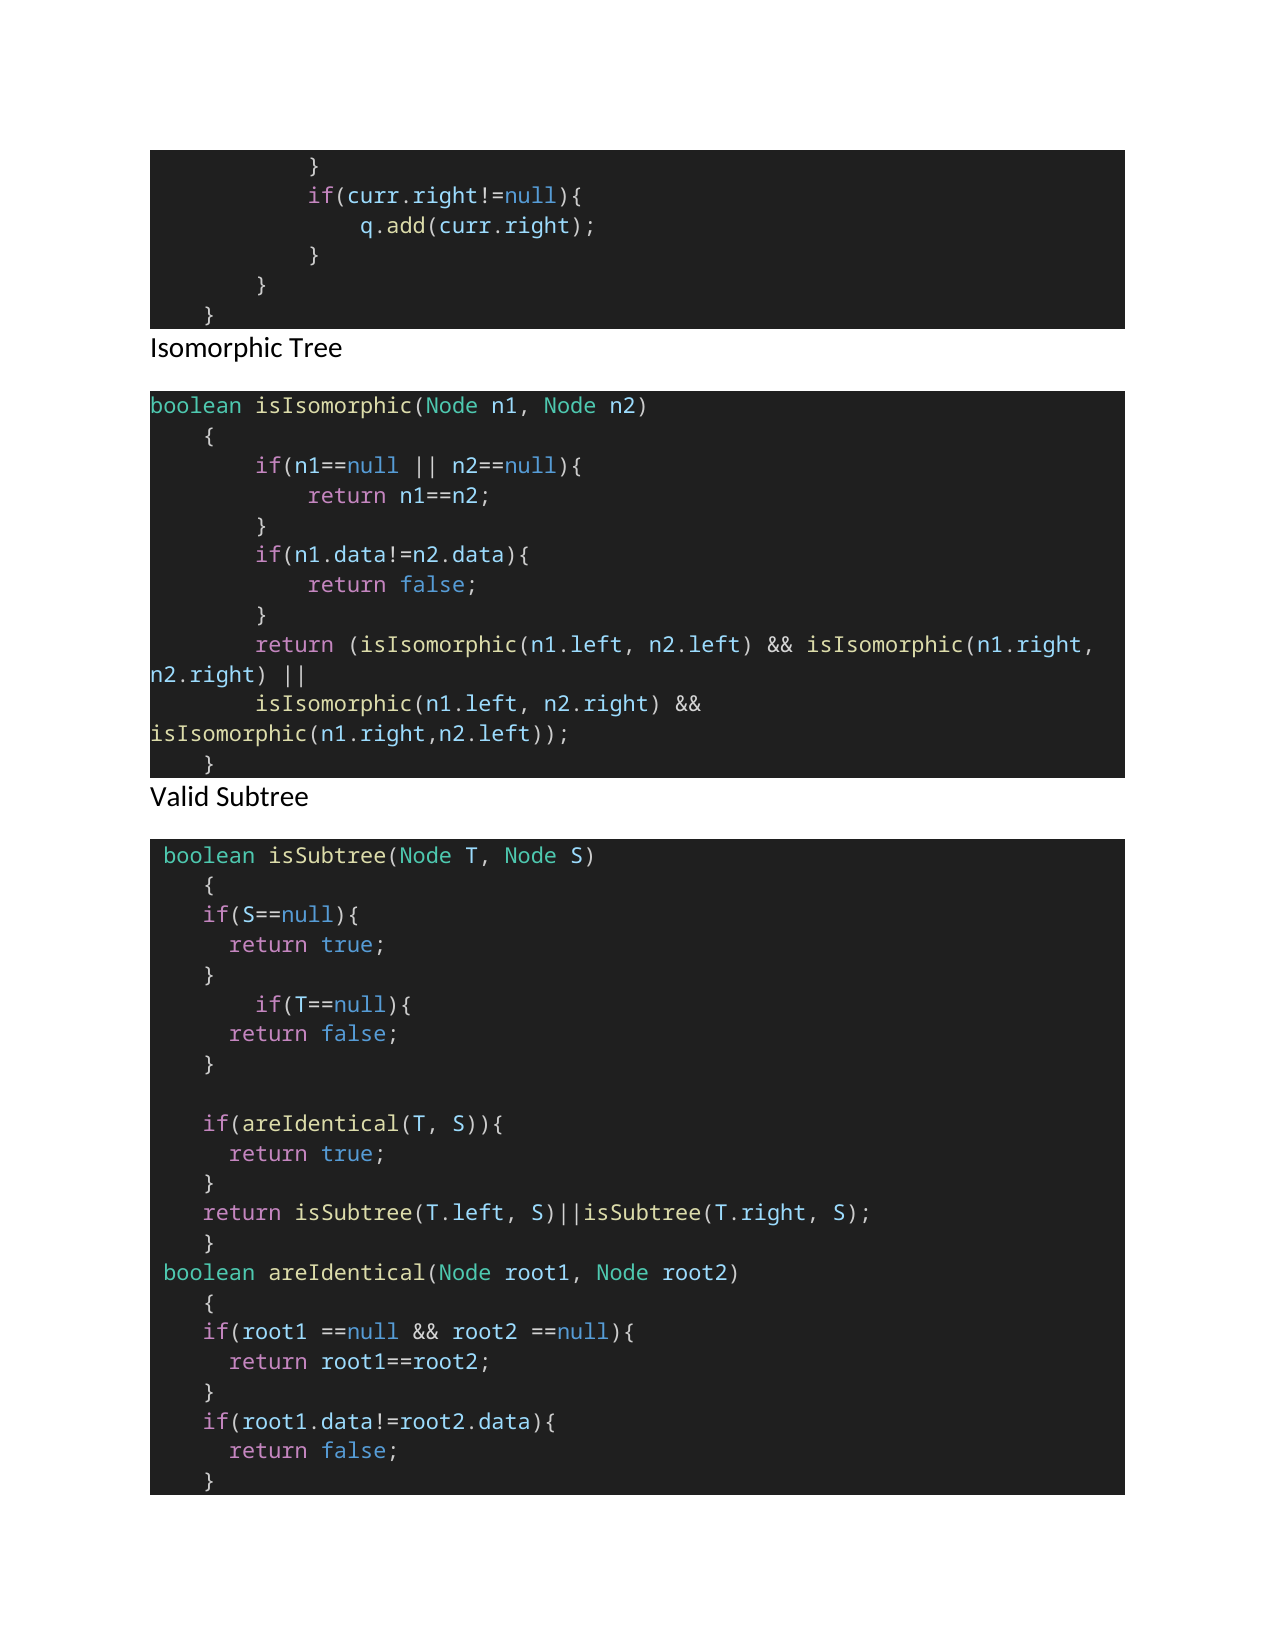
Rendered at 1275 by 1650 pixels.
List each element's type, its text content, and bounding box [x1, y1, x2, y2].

text boolean isSubtree(Node T, Node S) [150, 839, 1125, 869]
text } [150, 1227, 1125, 1257]
text return false; [150, 569, 1125, 599]
text isIsomorphic(n1.left, n2.right) && isIsomorphic(n1.right,n2.left)); [150, 688, 1125, 748]
text } [150, 1465, 1125, 1495]
text } [150, 239, 1125, 269]
text return n1==n2; [150, 480, 1125, 510]
text if(S==null){ [150, 899, 1125, 929]
text Isomorphic Tree [150, 329, 1125, 364]
text return true; [150, 929, 1125, 959]
text return true; [150, 1137, 1125, 1167]
text return root1==root2; [150, 1346, 1125, 1376]
text } [150, 510, 1125, 539]
text { [150, 1286, 1125, 1316]
text if(areIdentical(T, S)){ [150, 1108, 1125, 1137]
text return false; [150, 1018, 1125, 1048]
text return isSubtree(T.left, S)||isSubtree(T.right, S); [150, 1197, 1125, 1227]
text boolean isIsomorphic(Node n1, Node n2) [150, 391, 1125, 420]
text } [150, 299, 1125, 329]
text if(curr.right!=null){ [150, 180, 1125, 209]
text { [150, 420, 1125, 450]
text return false; [150, 1435, 1125, 1465]
text } [150, 1167, 1125, 1197]
text } [150, 150, 1125, 180]
text if(root1.data!=root2.data){ [150, 1406, 1125, 1435]
text } [150, 599, 1125, 629]
text } [150, 1048, 1125, 1078]
text } [150, 269, 1125, 299]
text q.add(curr.right); [150, 209, 1125, 239]
text if(root1 ==null && root2 ==null){ [150, 1316, 1125, 1346]
text if(n1.data!=n2.data){ [150, 539, 1125, 569]
text if(T==null){ [150, 988, 1125, 1018]
text return (isIsomorphic(n1.left, n2.left) && isIsomorphic(n1.right, n2.right) || [150, 629, 1125, 688]
text if(n1==null || n2==null){ [150, 450, 1125, 480]
text Valid Subtree [150, 778, 1125, 813]
text } [150, 1376, 1125, 1406]
text boolean areIdentical(Node root1, Node root2) [150, 1257, 1125, 1286]
text { [150, 869, 1125, 899]
text } [150, 748, 1125, 778]
text } [150, 959, 1125, 988]
